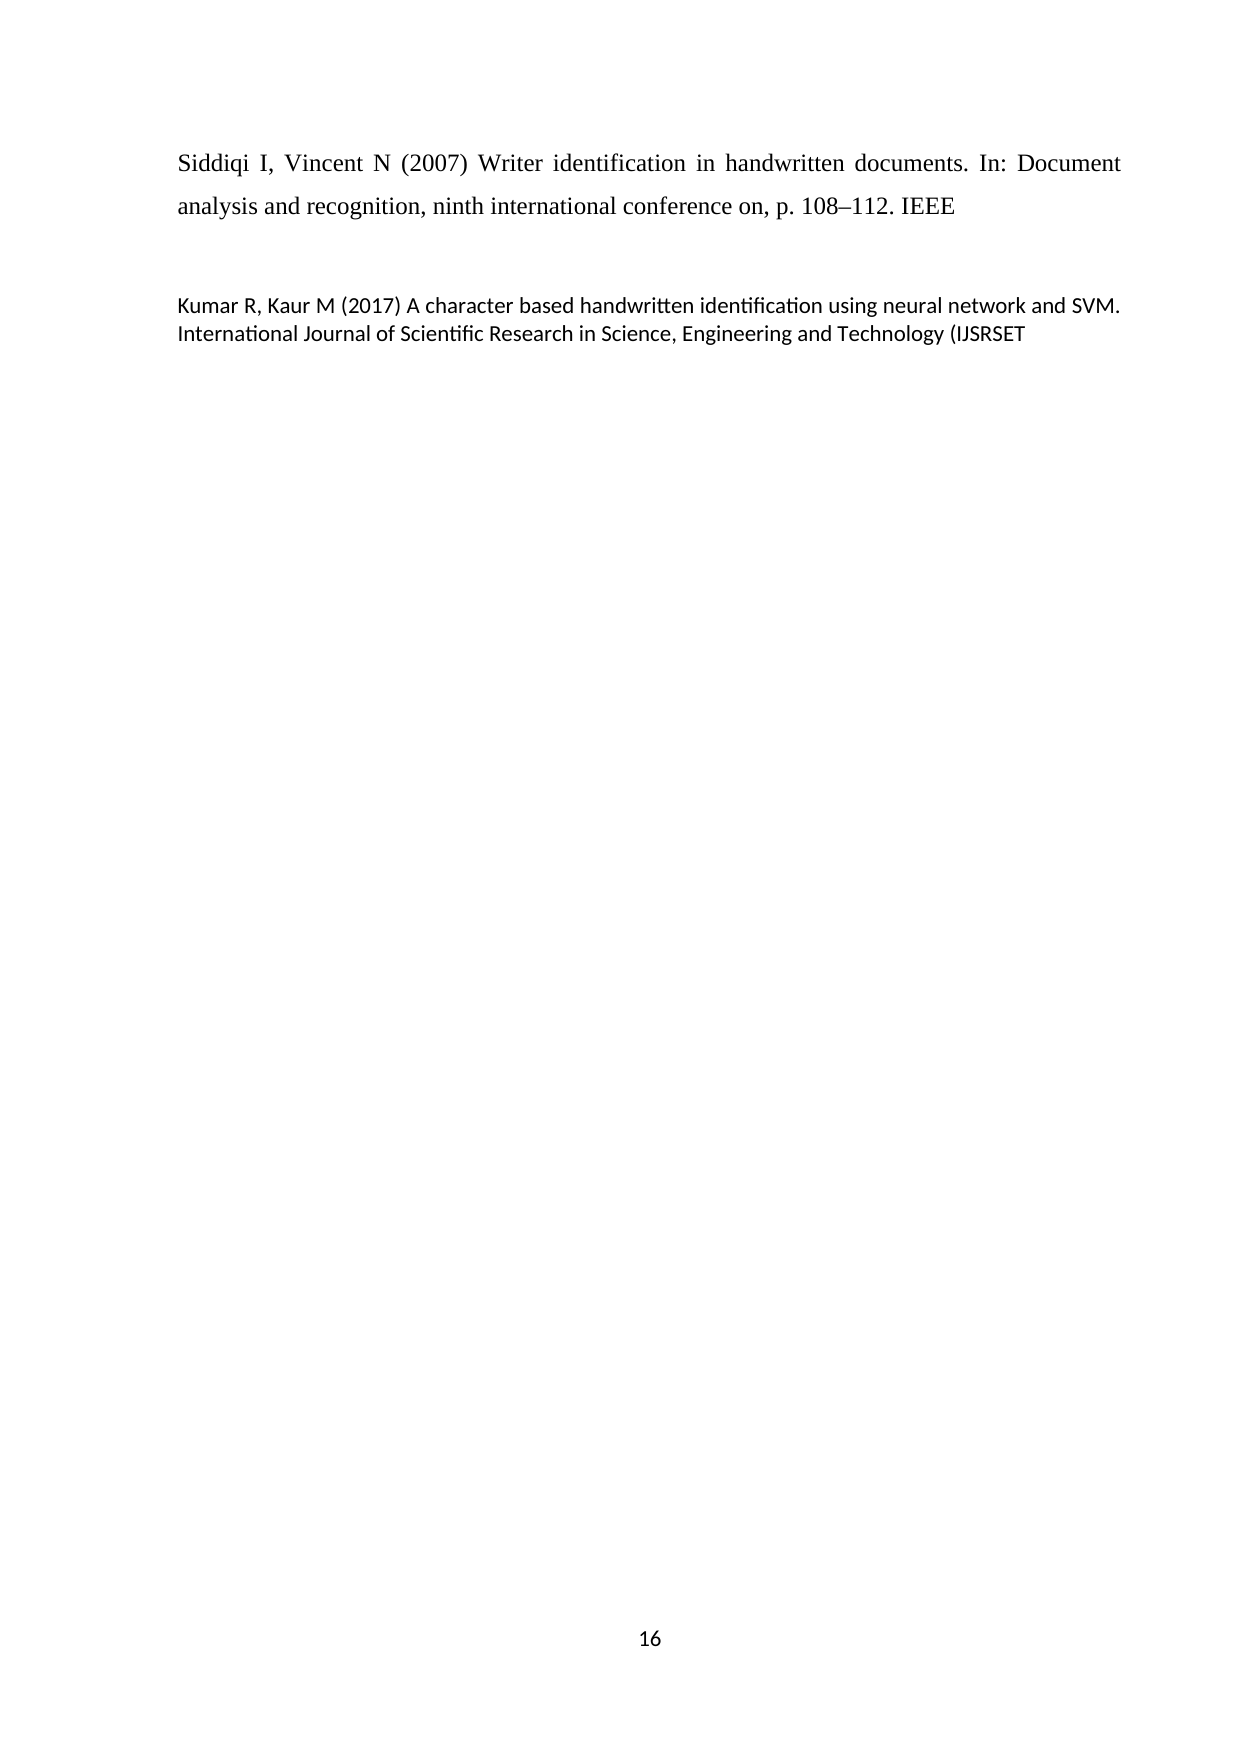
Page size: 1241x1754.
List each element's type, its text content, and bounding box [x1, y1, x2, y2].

text Kumar R, Kaur M (2017) A character based handwritten identification using neural network and SVM. International Journal of Scientific Research in Science, Engineering and Technology (IJSRSET [177, 291, 1122, 347]
text Siddiqi I, Vincent N (2007) Writer identification in handwritten documents. In: Document analysis and recognition, ninth international conference on, p. 108–112. IEEE [177, 148, 1122, 219]
